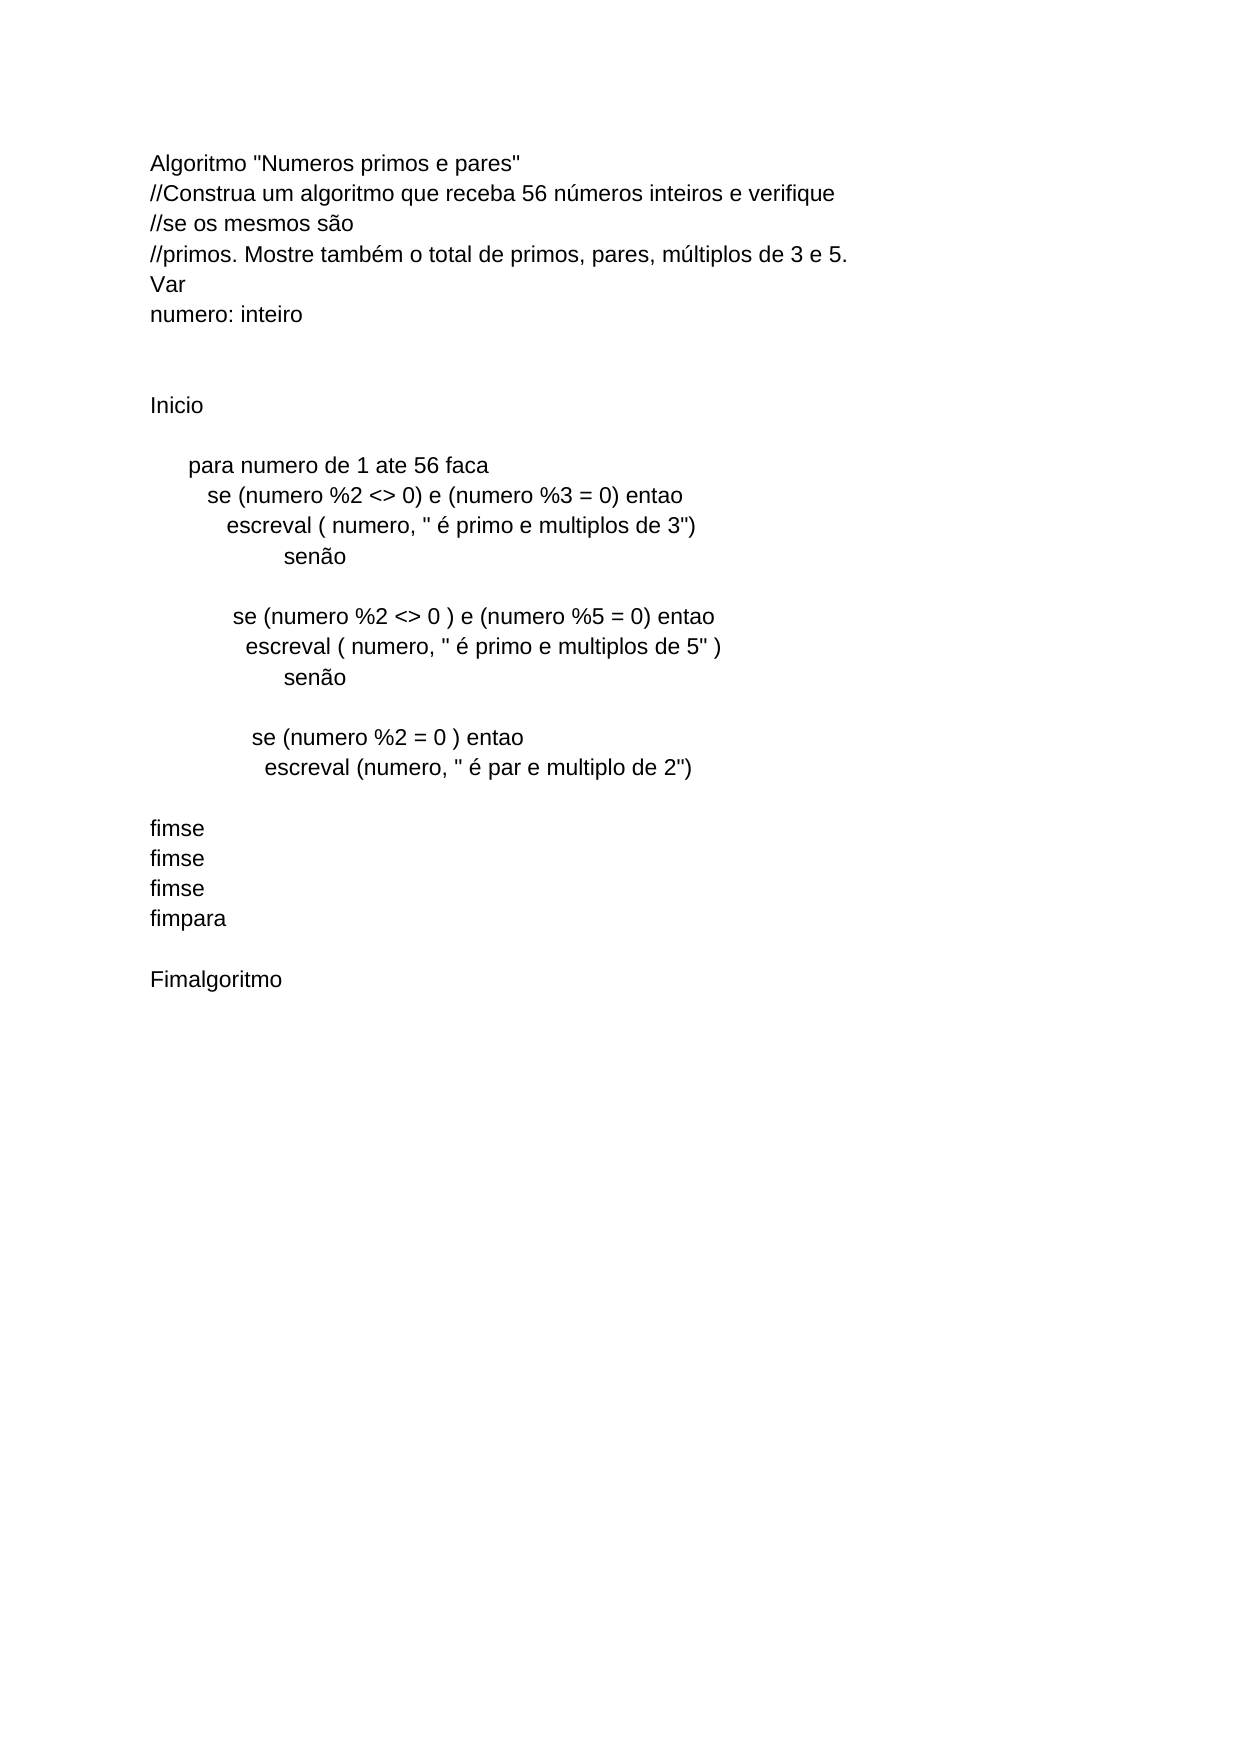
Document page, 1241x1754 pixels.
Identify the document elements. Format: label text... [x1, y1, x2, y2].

text senão [150, 663, 1090, 690]
text numero: inteiro [150, 301, 1090, 327]
text escreval (numero, " é par e multiplo de 2") [150, 754, 1090, 781]
text fimse [150, 845, 1090, 871]
text Algoritmo "Numeros primos e pares" [150, 150, 1090, 176]
text fimpara [150, 905, 1090, 932]
text fimse [150, 875, 1090, 901]
text Var [150, 271, 1090, 297]
text se (numero %2 <> 0) e (numero %3 = 0) entao [150, 482, 1090, 509]
text //primos. Mostre também o total de primos, pares, múltiplos de 3 e 5. [150, 241, 1090, 267]
text para numero de 1 ate 56 faca [150, 452, 1090, 478]
text se (numero %2 = 0 ) entao [150, 724, 1090, 750]
text escreval ( numero, " é primo e multiplos de 5" ) [150, 633, 1090, 660]
text escreval ( numero, " é primo e multiplos de 3") [150, 512, 1090, 539]
text se (numero %2 <> 0 ) e (numero %5 = 0) entao [150, 603, 1090, 629]
text //se os mesmos são [150, 210, 1090, 237]
text Fimalgoritmo [150, 966, 1090, 992]
text Inicio [150, 392, 1090, 418]
text //Construa um algoritmo que receba 56 números inteiros e verifique [150, 180, 1090, 207]
text fimse [150, 814, 1090, 841]
text senão [150, 543, 1090, 569]
